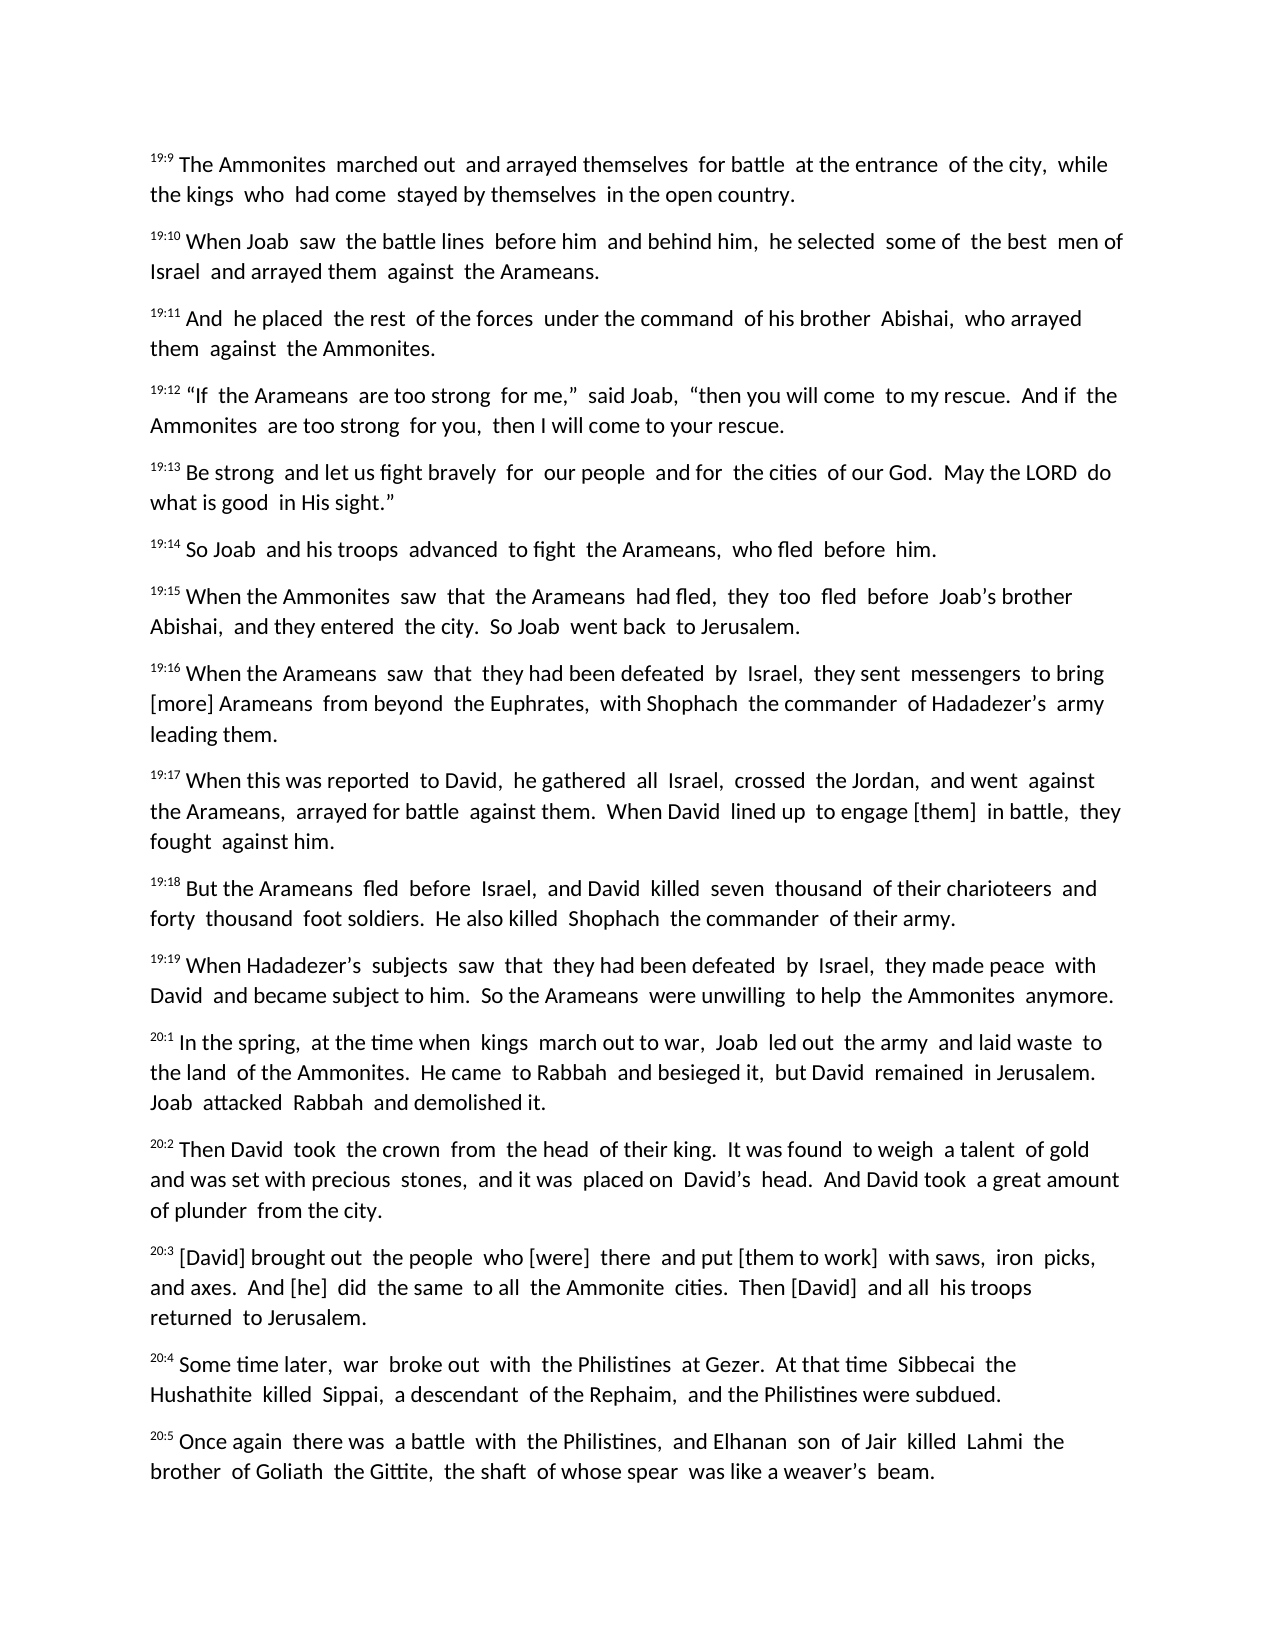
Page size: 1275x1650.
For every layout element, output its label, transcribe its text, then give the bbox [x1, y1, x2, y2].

text 20:1 In the spring, at the time when kings march out to war, Joab led out the army and laid waste to the land of the Ammonites. He came to Rabbah and besieged it, but David remained in Jerusalem. Joab attacked Rabbah and demolished it. [150, 1028, 1125, 1117]
text 20:2 Then David took the crown from the head of their king. It was found to weigh a talent of gold and was set with precious stones, and it was placed on David’s head. And David took a great amount of plunder from the city. [150, 1135, 1125, 1224]
text 20:4 Some time later, war broke out with the Philistines at Gezer. At that time Sibbecai the Hushathite killed Sippai, a descendant of the Rephaim, and the Philistines were subdued. [150, 1350, 1125, 1408]
text 19:14 So Joab and his troops advanced to fight the Arameans, who fled before him. [150, 535, 1125, 563]
text 19:12 “If the Arameans are too strong for me,” said Joab, “then you will come to my rescue. And if the Ammonites are too strong for you, then I will come to your rescue. [150, 381, 1125, 439]
text 19:17 When this was reported to David, he gathered all Israel, crossed the Jordan, and went against the Arameans, arrayed for battle against them. When David lined up to engage [them] in battle, they fought against him. [150, 767, 1125, 855]
text 20:3 [David] brought out the people who [were] there and put [them to work] with saws, iron picks, and axes. And [he] did the same to all the Ammonite cities. Then [David] and all his troops returned to Jerusalem. [150, 1243, 1125, 1331]
text 19:18 But the Arameans fled before Israel, and David killed seven thousand of their charioteers and forty thousand foot soldiers. He also killed Shophach the commander of their army. [150, 874, 1125, 932]
text 19:16 When the Arameans saw that they had been defeated by Israel, they sent messengers to bring [more] Arameans from beyond the Euphrates, with Shophach the commander of Hadadezer’s army leading them. [150, 659, 1125, 748]
text 20:5 Once again there was a battle with the Philistines, and Elhanan son of Jair killed Lahmi the brother of Goliath the Gittite, the shaft of whose spear was like a weaver’s beam. [150, 1427, 1125, 1485]
text 19:15 When the Ammonites saw that the Arameans had fled, they too fled before Joab’s brother Abishai, and they entered the city. So Joab went back to Jerusalem. [150, 582, 1125, 641]
text 19:19 When Hadadezer’s subjects saw that they had been defeated by Israel, they made peace with David and became subject to him. So the Arameans were unwilling to help the Ammonites anymore. [150, 951, 1125, 1009]
text 19:10 When Joab saw the battle lines before him and behind him, he selected some of the best men of Israel and arrayed them against the Arameans. [150, 227, 1125, 285]
text 19:13 Be strong and let us fight bravely for our people and for the cities of our God. May the LORD do what is good in His sight.” [150, 458, 1125, 517]
text 19:11 And he placed the rest of the forces under the command of his brother Abishai, who arrayed them against the Ammonites. [150, 304, 1125, 362]
text 19:9 The Ammonites marched out and arrayed themselves for battle at the entrance of the city, while the kings who had come stayed by themselves in the open country. [150, 150, 1125, 208]
